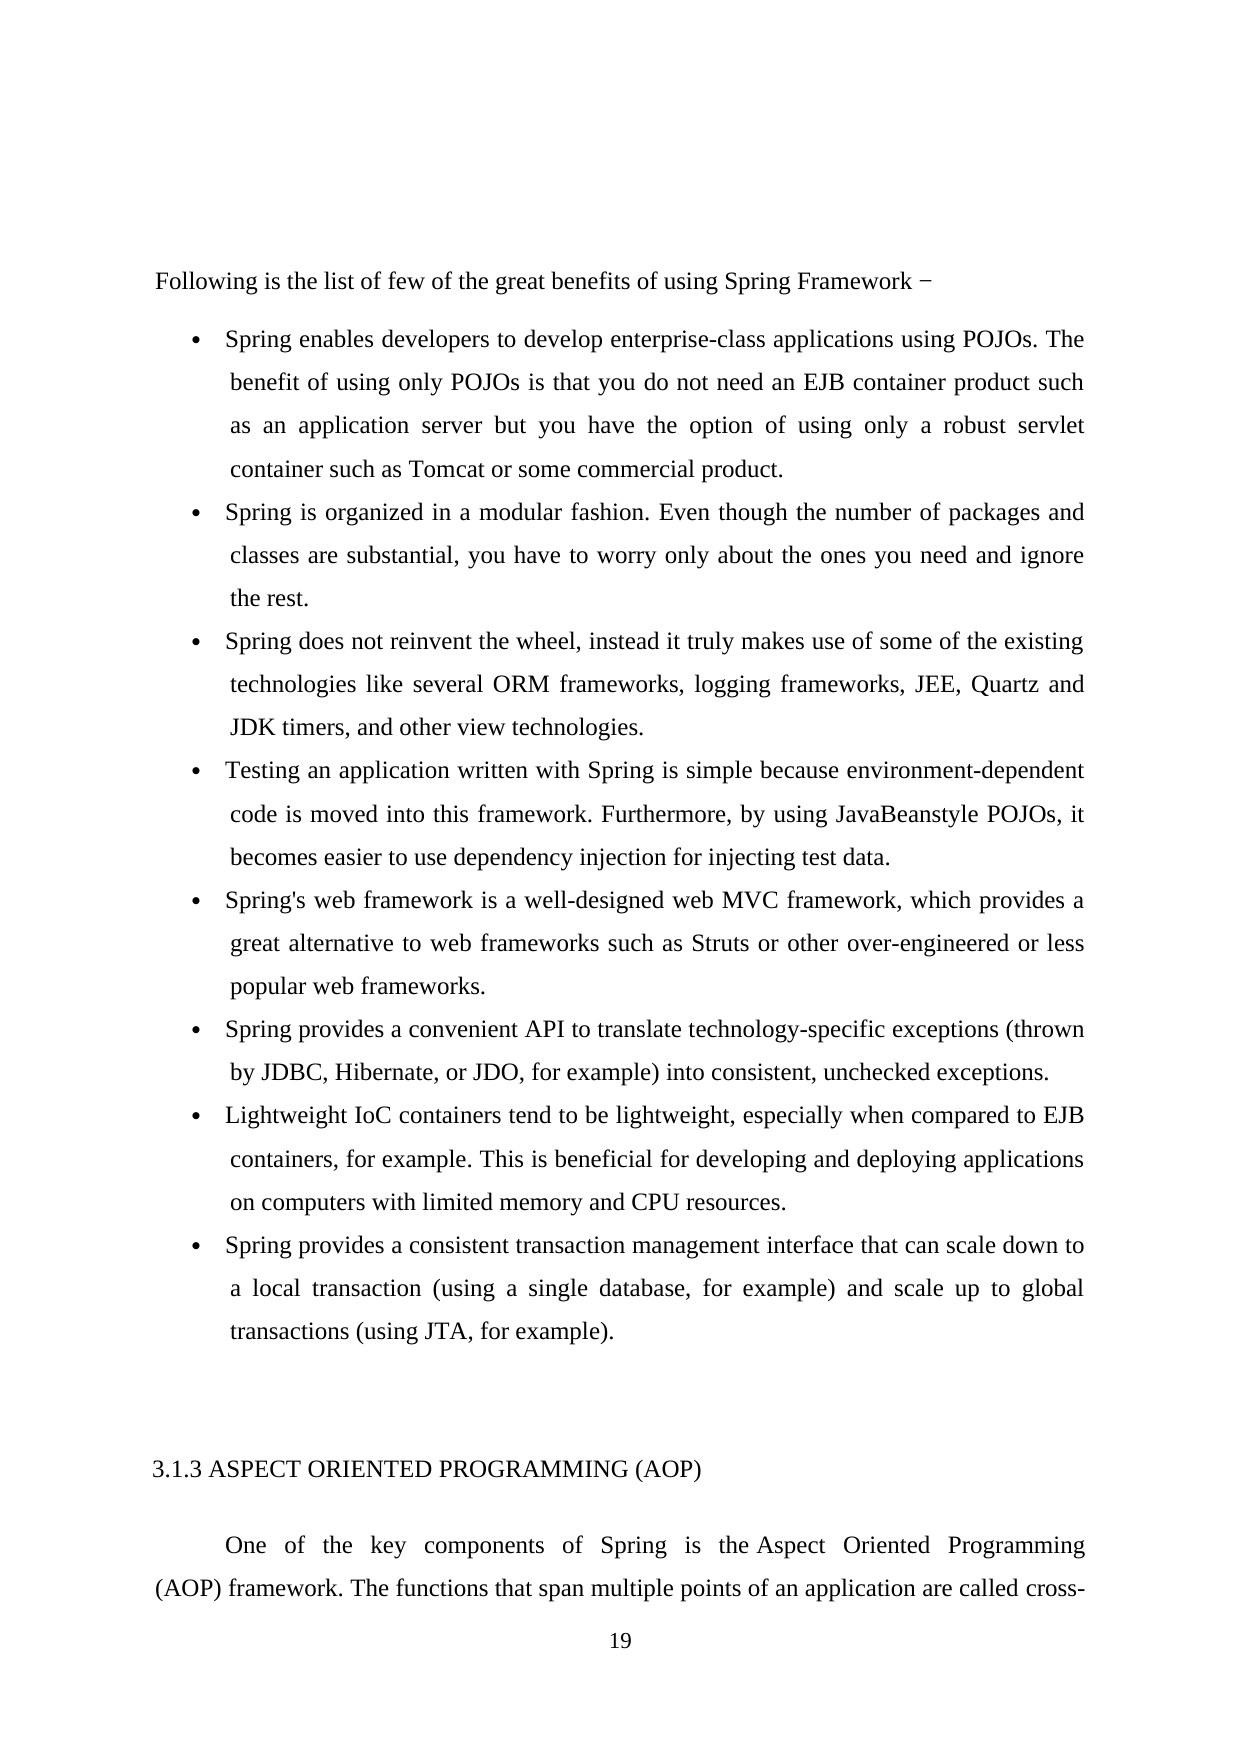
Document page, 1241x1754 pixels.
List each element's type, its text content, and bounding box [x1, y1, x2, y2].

list Spring is organized in a modular fashion. Even though the number of packages and classes are substantial, you have to worry only about the ones you need and ignore the rest. [192, 497, 1085, 612]
list Spring does not reinvent the wheel, instead it truly makes use of some of the existing technologies like several ORM frameworks, logging frameworks, JEE, Quartz and JDK timers, and other view technologies. [192, 626, 1085, 741]
list Spring provides a consistent transaction management interface that can scale down to a local transaction (using a single database, for example) and scale up to global transactions (using JTA, for example). [192, 1230, 1085, 1345]
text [155, 1530, 1085, 1602]
list Testing an application written with Spring is simple because environment-dependent code is moved into this framework. Furthermore, by using JavaBeanstyle POJOs, it becomes easier to use dependency injection for injecting test data. [192, 756, 1085, 871]
list Spring provides a convenient API to translate technology-specific exceptions (thrown by JDBC, Hibernate, or JDO, for example) into consistent, unchecked exceptions. [192, 1014, 1085, 1086]
list Spring enables developers to develop enterprise-class applications using POJOs. The benefit of using only POJOs is that you do not need an EJB container product such as an application server but you have the option of using only a robust servlet container such as Tomcat or some commercial product. [192, 324, 1085, 482]
text Following is the list of few of the great benefits of using Spring Framework − [155, 266, 1085, 295]
subtitle 3.1.3 ASPECT ORIENTED PROGRAMMING (AOP) [152, 1454, 1090, 1482]
list Lightweight IoC containers tend to be lightweight, especially when compared to EJB containers, for example. This is beneficial for developing and deploying applications on computers with limited memory and CPU resources. [192, 1101, 1085, 1216]
list Spring's web framework is a well-designed web MVC framework, which provides a great alternative to web frameworks such as Struts or other over-engineered or less popular web frameworks. [192, 885, 1085, 1000]
